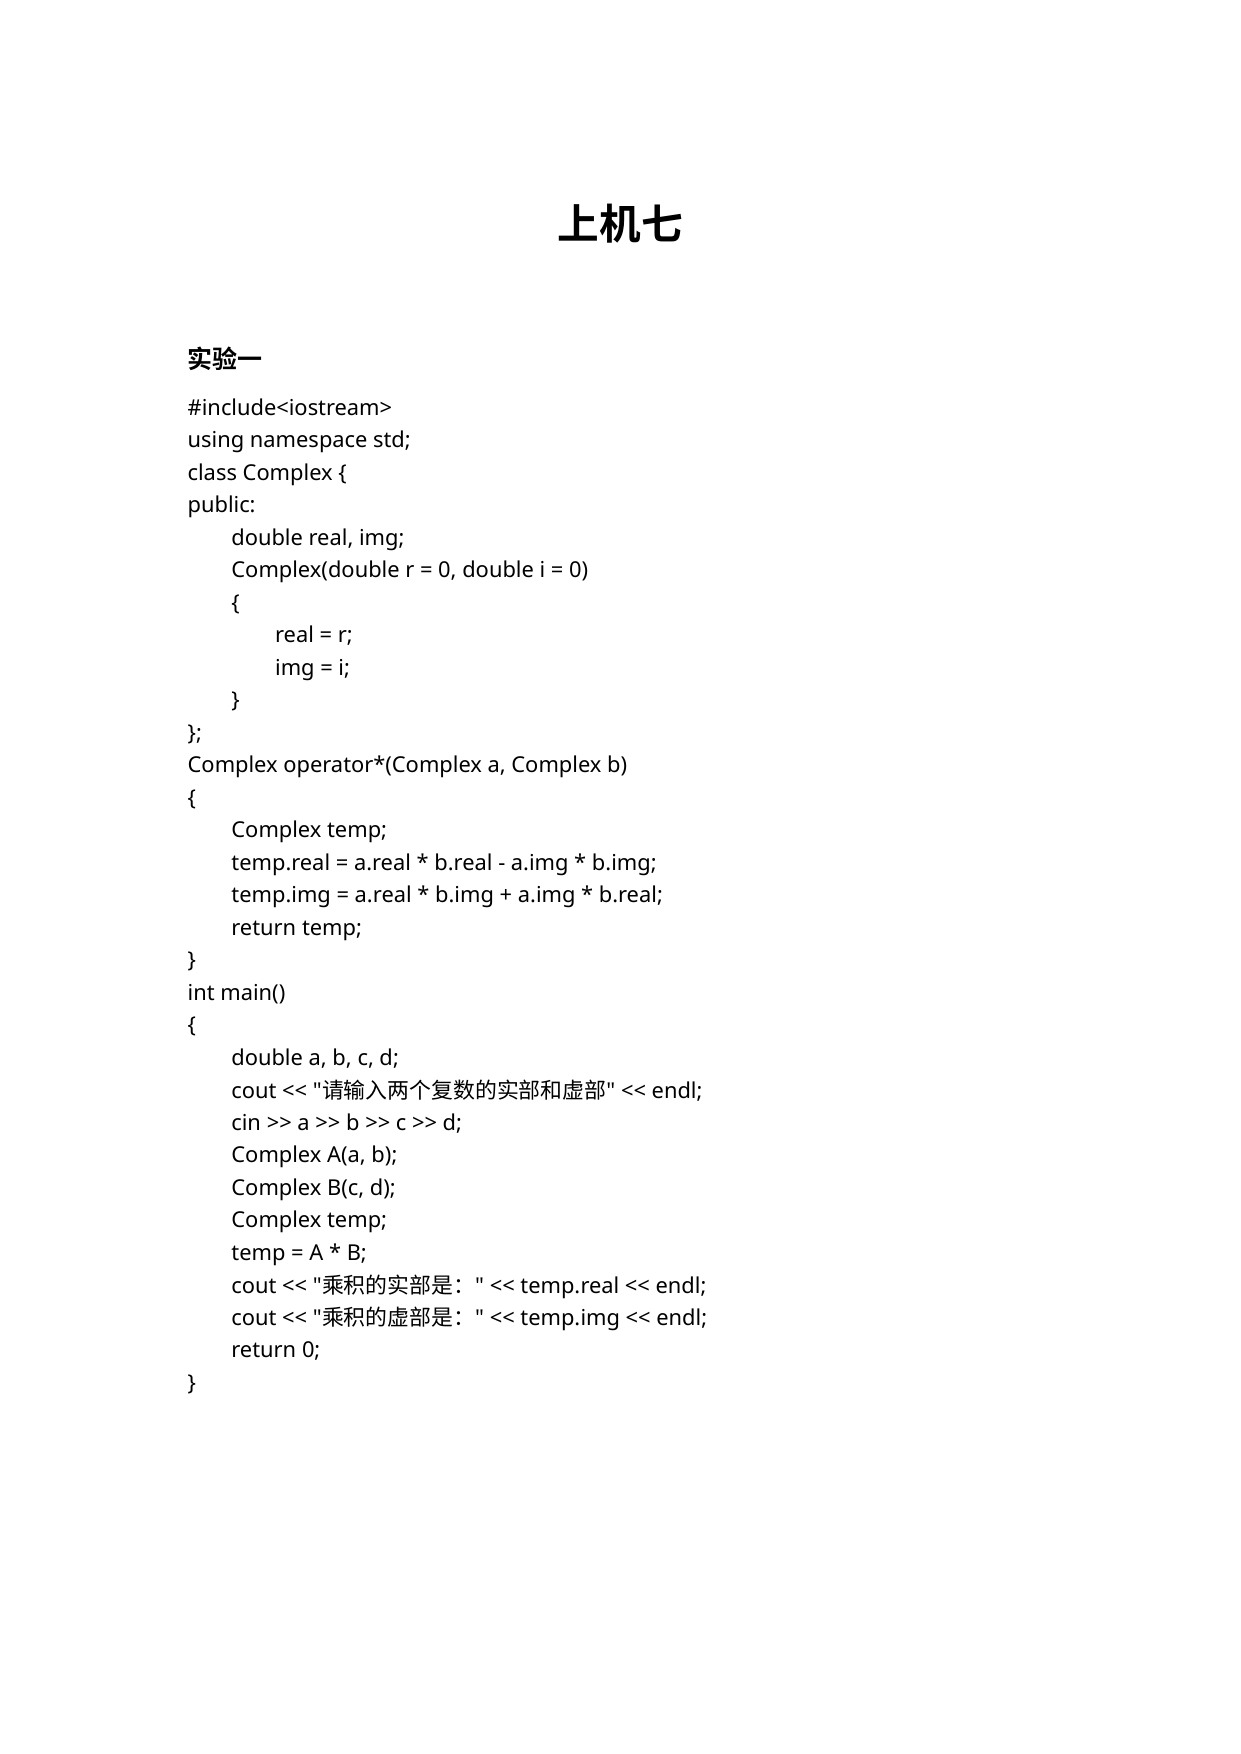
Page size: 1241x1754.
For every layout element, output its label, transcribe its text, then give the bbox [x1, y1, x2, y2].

text 实验一 [187, 325, 1053, 390]
text { [187, 1008, 1053, 1040]
text temp = A * B; [187, 1235, 1053, 1268]
text int main() [187, 975, 1053, 1008]
text } [187, 1365, 1053, 1398]
text { [187, 585, 1053, 618]
text public: [187, 488, 1053, 520]
text Complex A(a, b); [187, 1138, 1053, 1170]
text cout << "乘积的虚部是：" << temp.img << endl; [187, 1300, 1053, 1333]
text { [187, 780, 1053, 813]
text cout << "乘积的实部是：" << temp.real << endl; [187, 1268, 1053, 1300]
text Complex temp; [187, 1203, 1053, 1235]
text return 0; [187, 1333, 1053, 1365]
text double real, img; [187, 520, 1053, 553]
text cout << "请输入两个复数的实部和虚部" << endl; [187, 1073, 1053, 1105]
text double a, b, c, d; [187, 1040, 1053, 1073]
text real = r; [187, 618, 1053, 650]
text cin >> a >> b >> c >> d; [187, 1105, 1053, 1138]
subtitle 上机七 [187, 189, 1053, 254]
text } [187, 943, 1053, 975]
text using namespace std; [187, 423, 1053, 455]
text return temp; [187, 910, 1053, 943]
text temp.img = a.real * b.img + a.img * b.real; [187, 878, 1053, 910]
text }; [187, 715, 1053, 748]
text Complex operator*(Complex a, Complex b) [187, 748, 1053, 780]
text Complex(double r = 0, double i = 0) [187, 553, 1053, 585]
text img = i; [187, 650, 1053, 683]
text } [187, 683, 1053, 715]
text Complex B(c, d); [187, 1170, 1053, 1203]
text #include<iostream> [187, 390, 1053, 423]
text class Complex { [187, 455, 1053, 488]
text Complex temp; [187, 813, 1053, 845]
text temp.real = a.real * b.real - a.img * b.img; [187, 845, 1053, 878]
